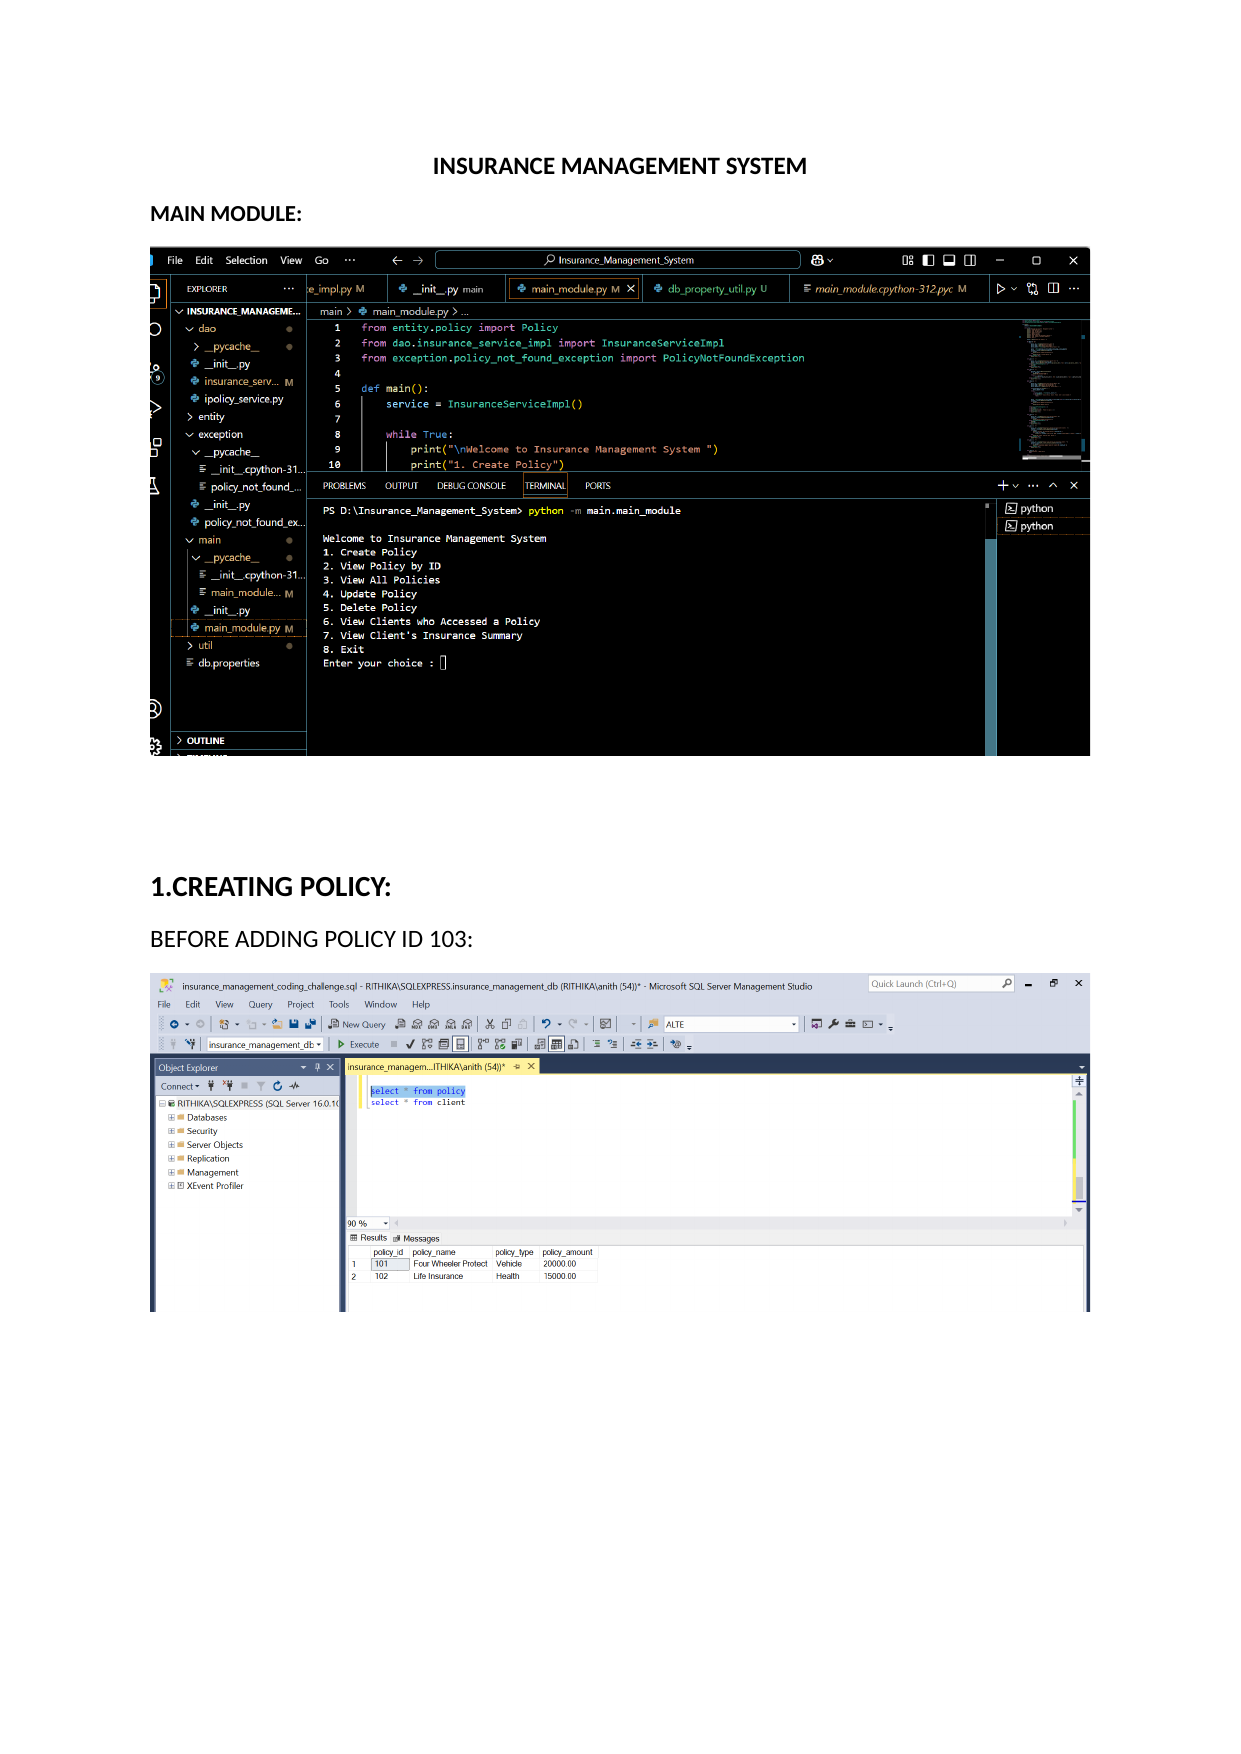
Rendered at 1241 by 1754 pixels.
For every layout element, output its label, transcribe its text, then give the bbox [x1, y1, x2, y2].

text BEFORE ADDING POLICY ID 103: [150, 923, 1090, 954]
picture [150, 973, 1091, 1312]
text MAIN MODULE: [150, 199, 1090, 228]
text 1.CREATING POLICY: [150, 868, 1090, 904]
picture [150, 246, 1091, 756]
text INSURANCE MANAGEMENT SYSTEM [150, 150, 1090, 181]
